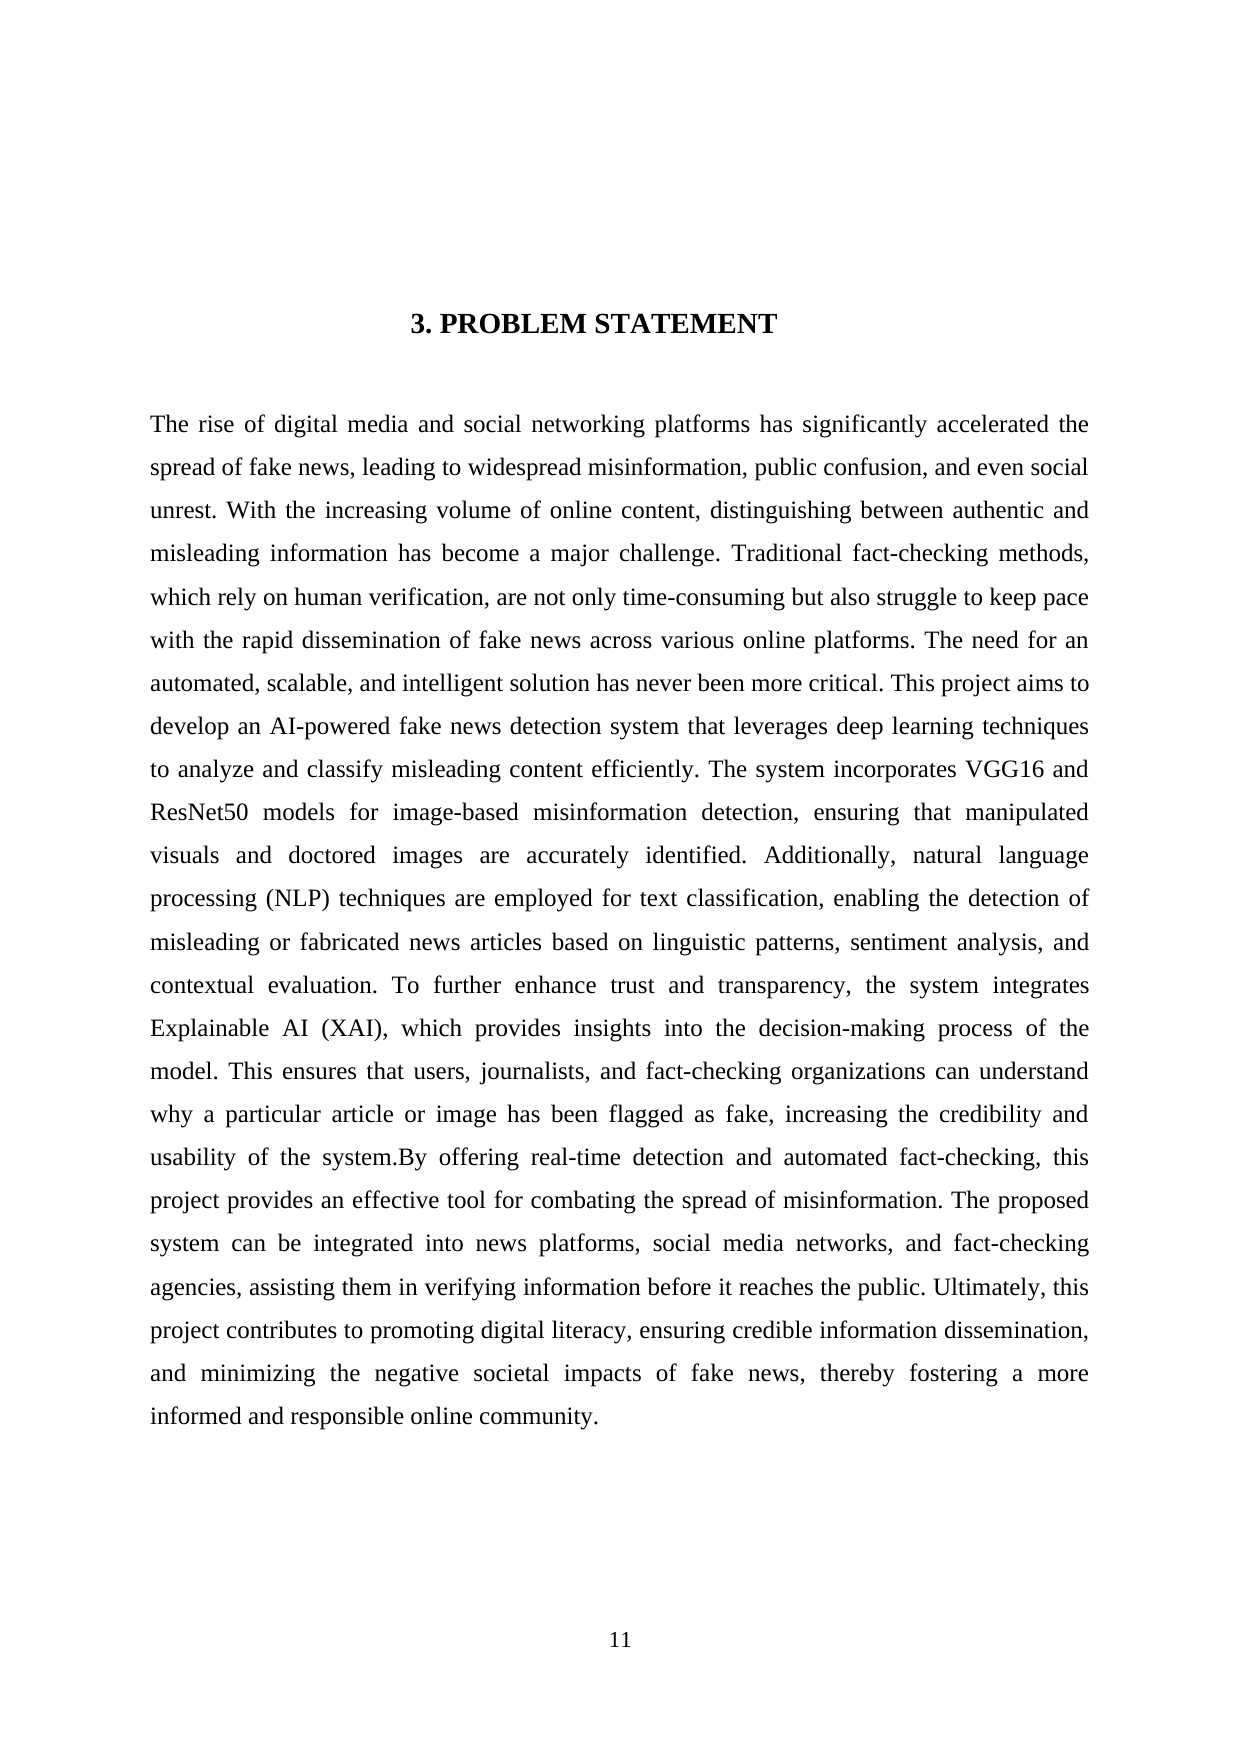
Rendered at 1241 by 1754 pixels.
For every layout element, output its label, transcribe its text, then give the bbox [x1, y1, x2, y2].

subtitle PROBLEM STATEMENT [410, 306, 1090, 340]
text The rise of digital media and social networking platforms has significantly accelerated the spread of fake news, leading to widespread misinformation, public confusion, and even social unrest. With the increasing volume of online content, distinguishing between authentic and misleading information has become a major challenge. Traditional fact-checking methods, which rely on human verification, are not only time-consuming but also struggle to keep pace with the rapid dissemination of fake news across various online platforms. The need for an automated, scalable, and intelligent solution has never been more critical. This project aims to develop an AI-powered fake news detection system that leverages deep learning techniques to analyze and classify misleading content efficiently. The system incorporates VGG16 and ResNet50 models for image-based misinformation detection, ensuring that manipulated visuals and doctored images are accurately identified. Additionally, natural language processing (NLP) techniques are employed for text classification, enabling the detection of misleading or fabricated news articles based on linguistic patterns, sentiment analysis, and contextual evaluation. To further enhance trust and transparency, the system integrates Explainable AI (XAI), which provides insights into the decision-making process of the model. This ensures that users, journalists, and fact-checking organizations can understand why a particular article or image has been flagged as fake, increasing the credibility and usability of the system.By offering real-time detection and automated fact-checking, this project provides an effective tool for combating the spread of misinformation. The proposed system can be integrated into news platforms, social media networks, and fact-checking agencies, assisting them in verifying information before it reaches the public. Ultimately, this project contributes to promoting digital literacy, ensuring credible information dissemination, and minimizing the negative societal impacts of fake news, thereby fostering a more informed and responsible online community. [150, 409, 1090, 1430]
